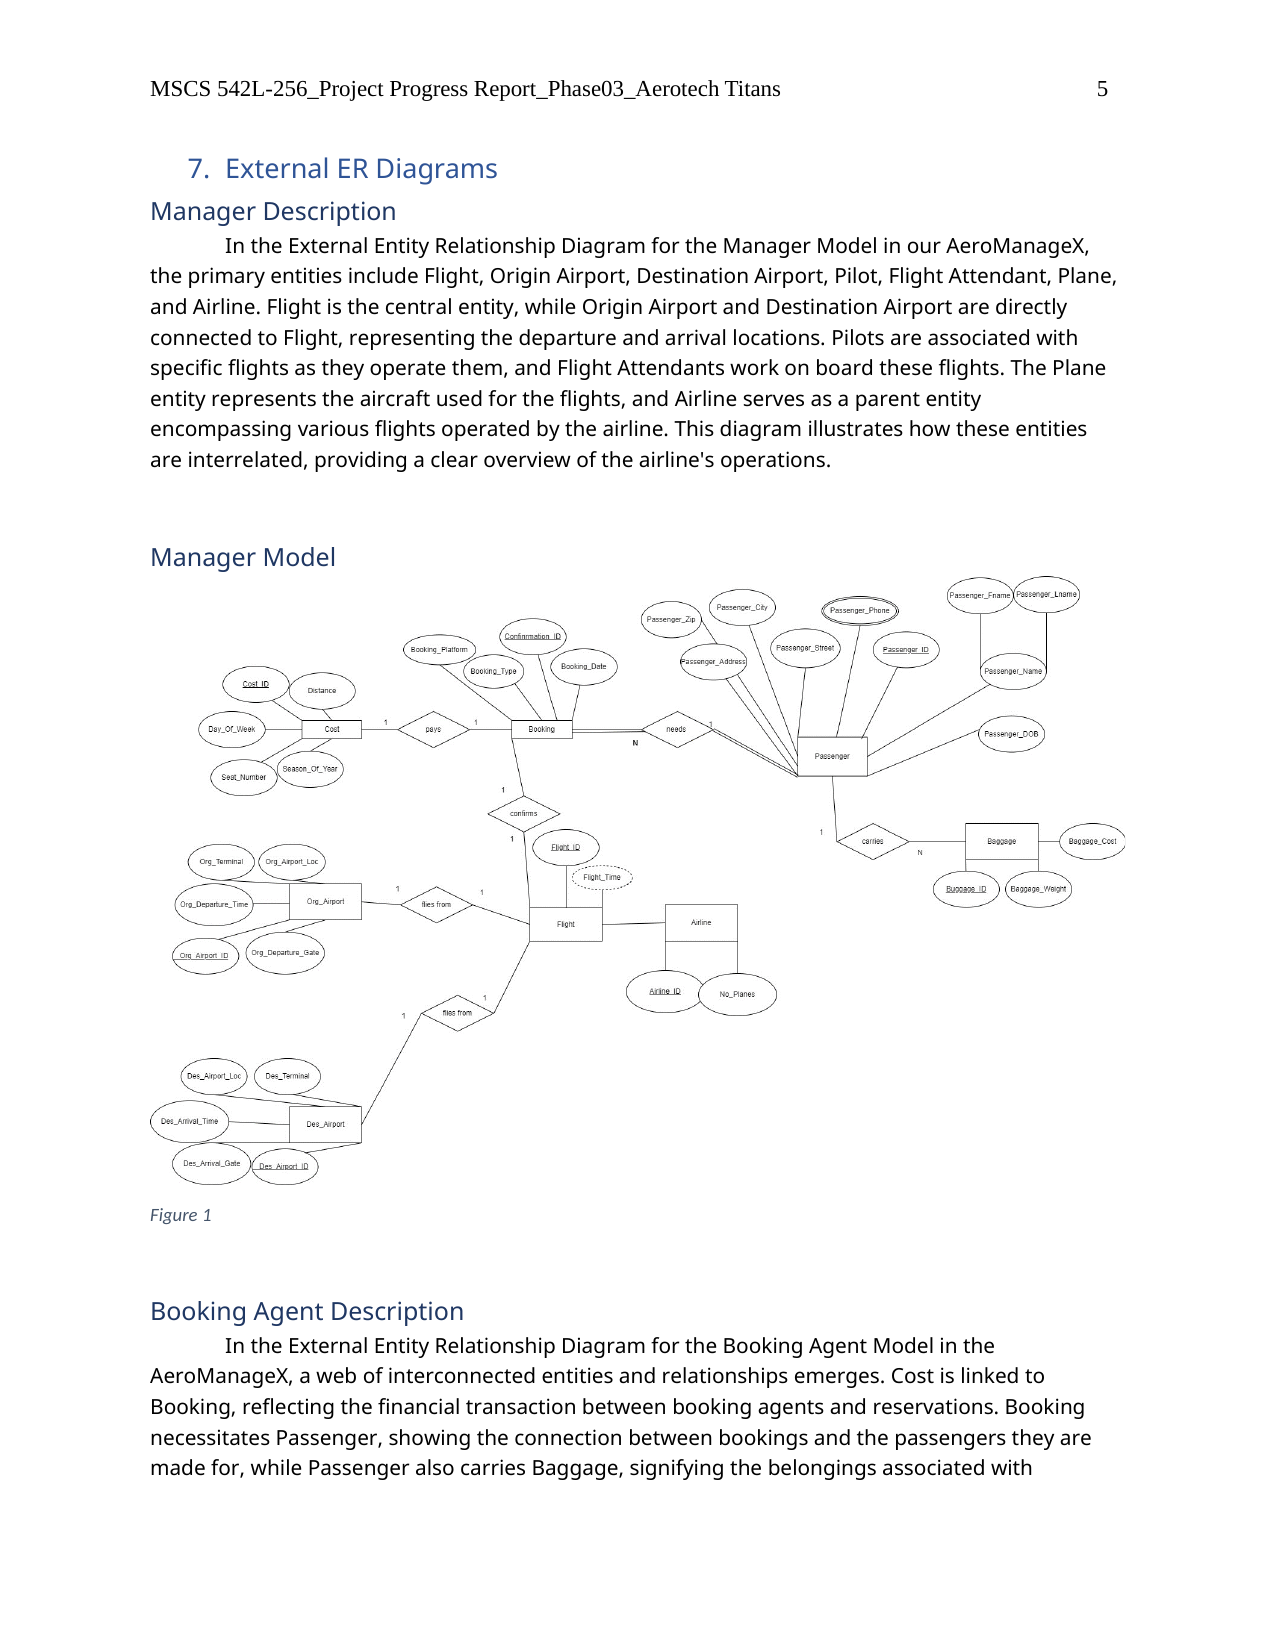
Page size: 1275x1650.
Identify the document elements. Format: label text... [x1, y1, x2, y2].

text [150, 1331, 1125, 1482]
subtitle Booking Agent Description [150, 1294, 1125, 1328]
picture [150, 576, 1125, 1185]
subtitle External ER Diagrams [187, 150, 1125, 187]
subtitle Manager Description [150, 194, 1125, 228]
subtitle Manager Model [150, 540, 1125, 574]
text In the External Entity Relationship Diagram for the Manager Model in our AeroManageX, the primary entities include Flight, Origin Airport, Destination Airport, Pilot, Flight Attendant, Plane, and Airline. Flight is the central entity, while Origin Airport and Destination Airport are directly connected to Flight, representing the departure and arrival locations. Pilots are associated with specific flights as they operate them, and Flight Attendants work on board these flights. The Plane entity represents the aircraft used for the flights, and Airline serves as a parent entity encompassing various flights operated by the airline. This diagram illustrates how these entities are interrelated, providing a clear overview of the airline's operations. [150, 231, 1125, 473]
text Figure 1 [150, 1203, 1125, 1226]
